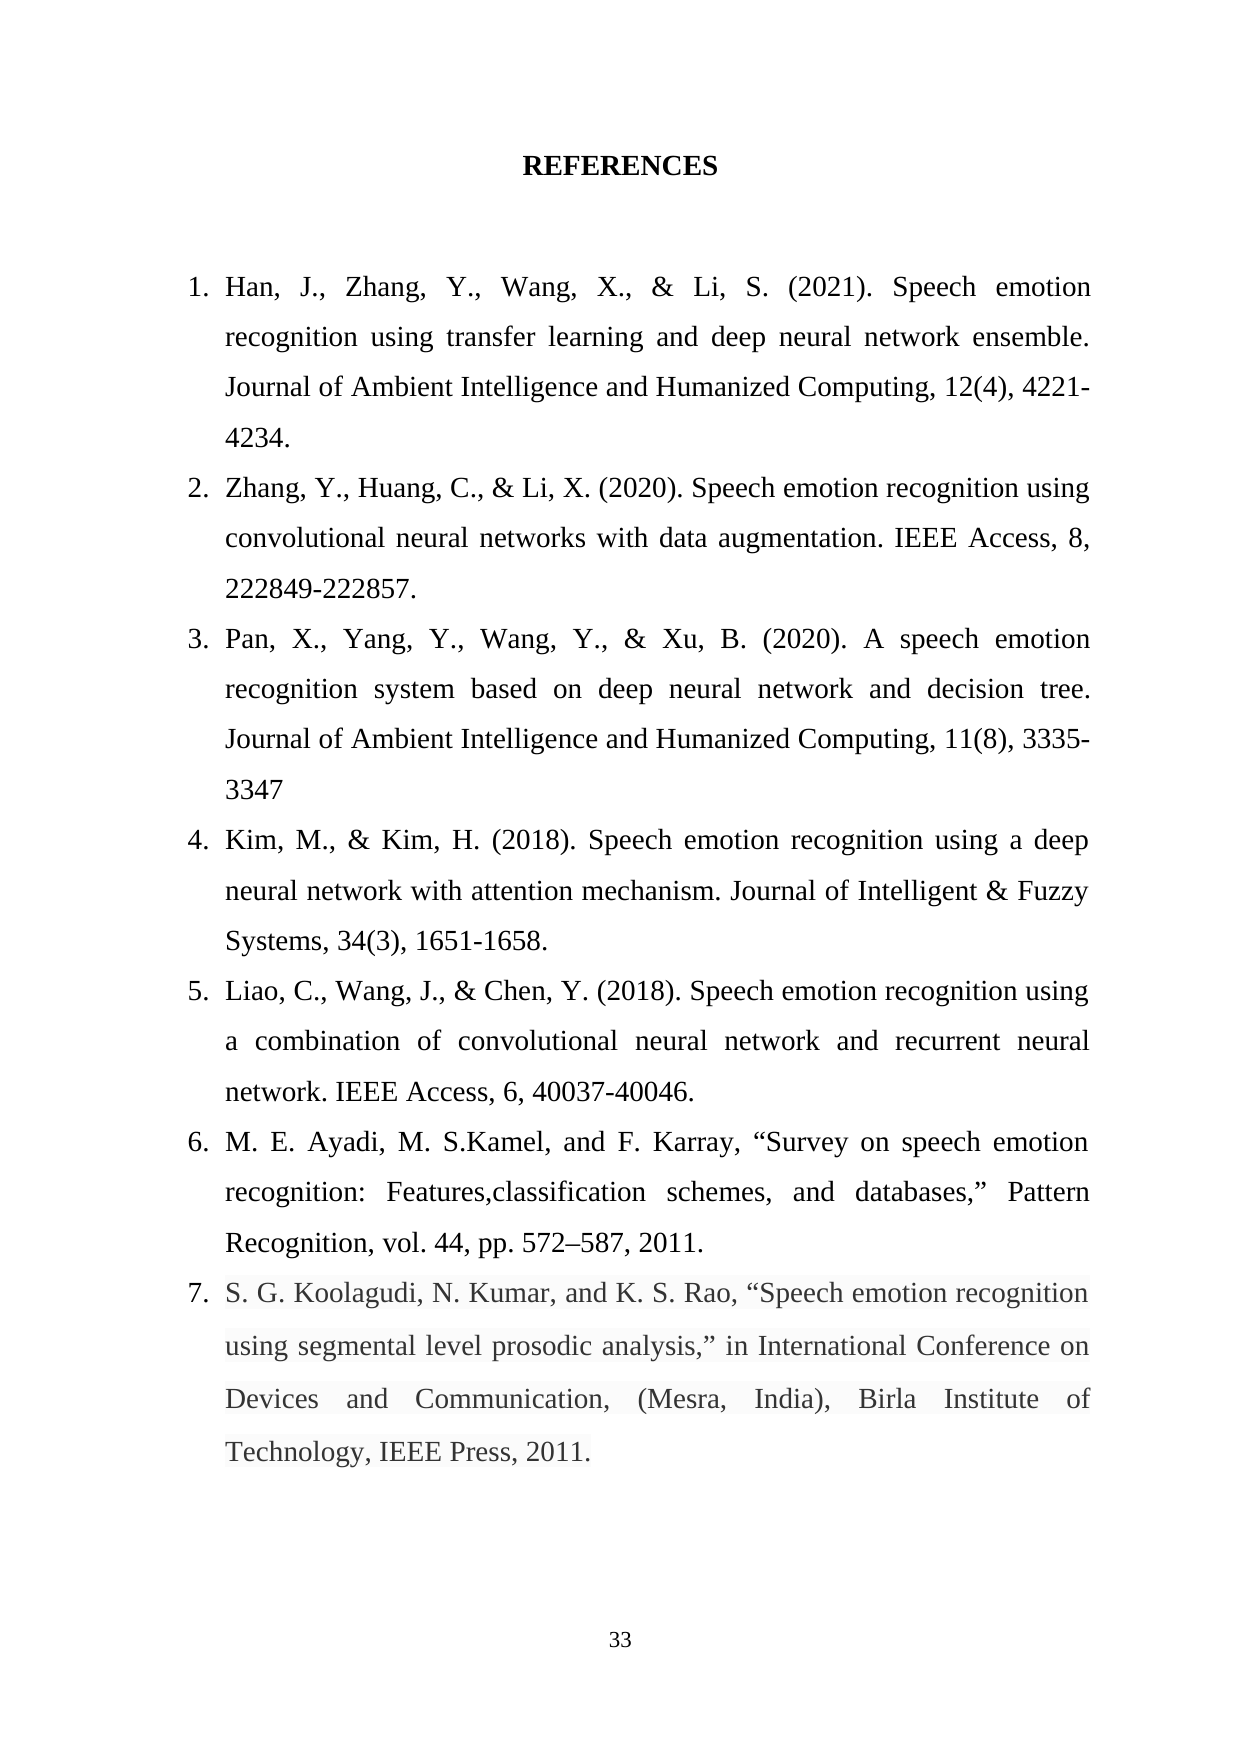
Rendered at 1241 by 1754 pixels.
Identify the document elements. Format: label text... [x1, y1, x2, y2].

list Kim, M., & Kim, H. (2018). Speech emotion recognition using a deep neural network with attention mechanism. Journal of Intelligent & Fuzzy Systems, 34(3), 1651-1658. [187, 822, 1090, 956]
list Han, J., Zhang, Y., Wang, X., & Li, S. (2021). Speech emotion recognition using transfer learning and deep neural network ensemble. Journal of Ambient Intelligence and Humanized Computing, 12(4), 4221- 4234. [187, 269, 1091, 453]
list Pan, X., Yang, Y., Wang, Y., & Xu, B. (2020). A speech emotion recognition system based on deep neural network and decision tree. Journal of Ambient Intelligence and Humanized Computing, 11(8), 3335- 3347 [187, 621, 1091, 806]
list Liao, C., Wang, J., & Chen, Y. (2018). Speech emotion recognition using a combination of convolutional neural network and recurrent neural network. IEEE Access, 6, 40037-40046. [187, 973, 1090, 1107]
list S. G. Koolagudi, N. Kumar, and K. S. Rao, “Speech emotion recognition using segmental level prosodic analysis,” in International Conference on Devices and Communication, (Mesra, India), Birla Institute of Technology, IEEE Press, 2011. [187, 1275, 1090, 1467]
list Zhang, Y., Huang, C., & Li, X. (2020). Speech emotion recognition using convolutional neural networks with data augmentation. IEEE Access, 8, 222849-222857. [187, 470, 1091, 604]
list M. E. Ayadi, M. S.Kamel, and F. Karray, “Survey on speech emotion recognition: Features,classification schemes, and databases,” Pattern Recognition, vol. 44, pp. 572–587, 2011. [187, 1124, 1090, 1258]
subtitle REFERENCES [325, 148, 915, 181]
